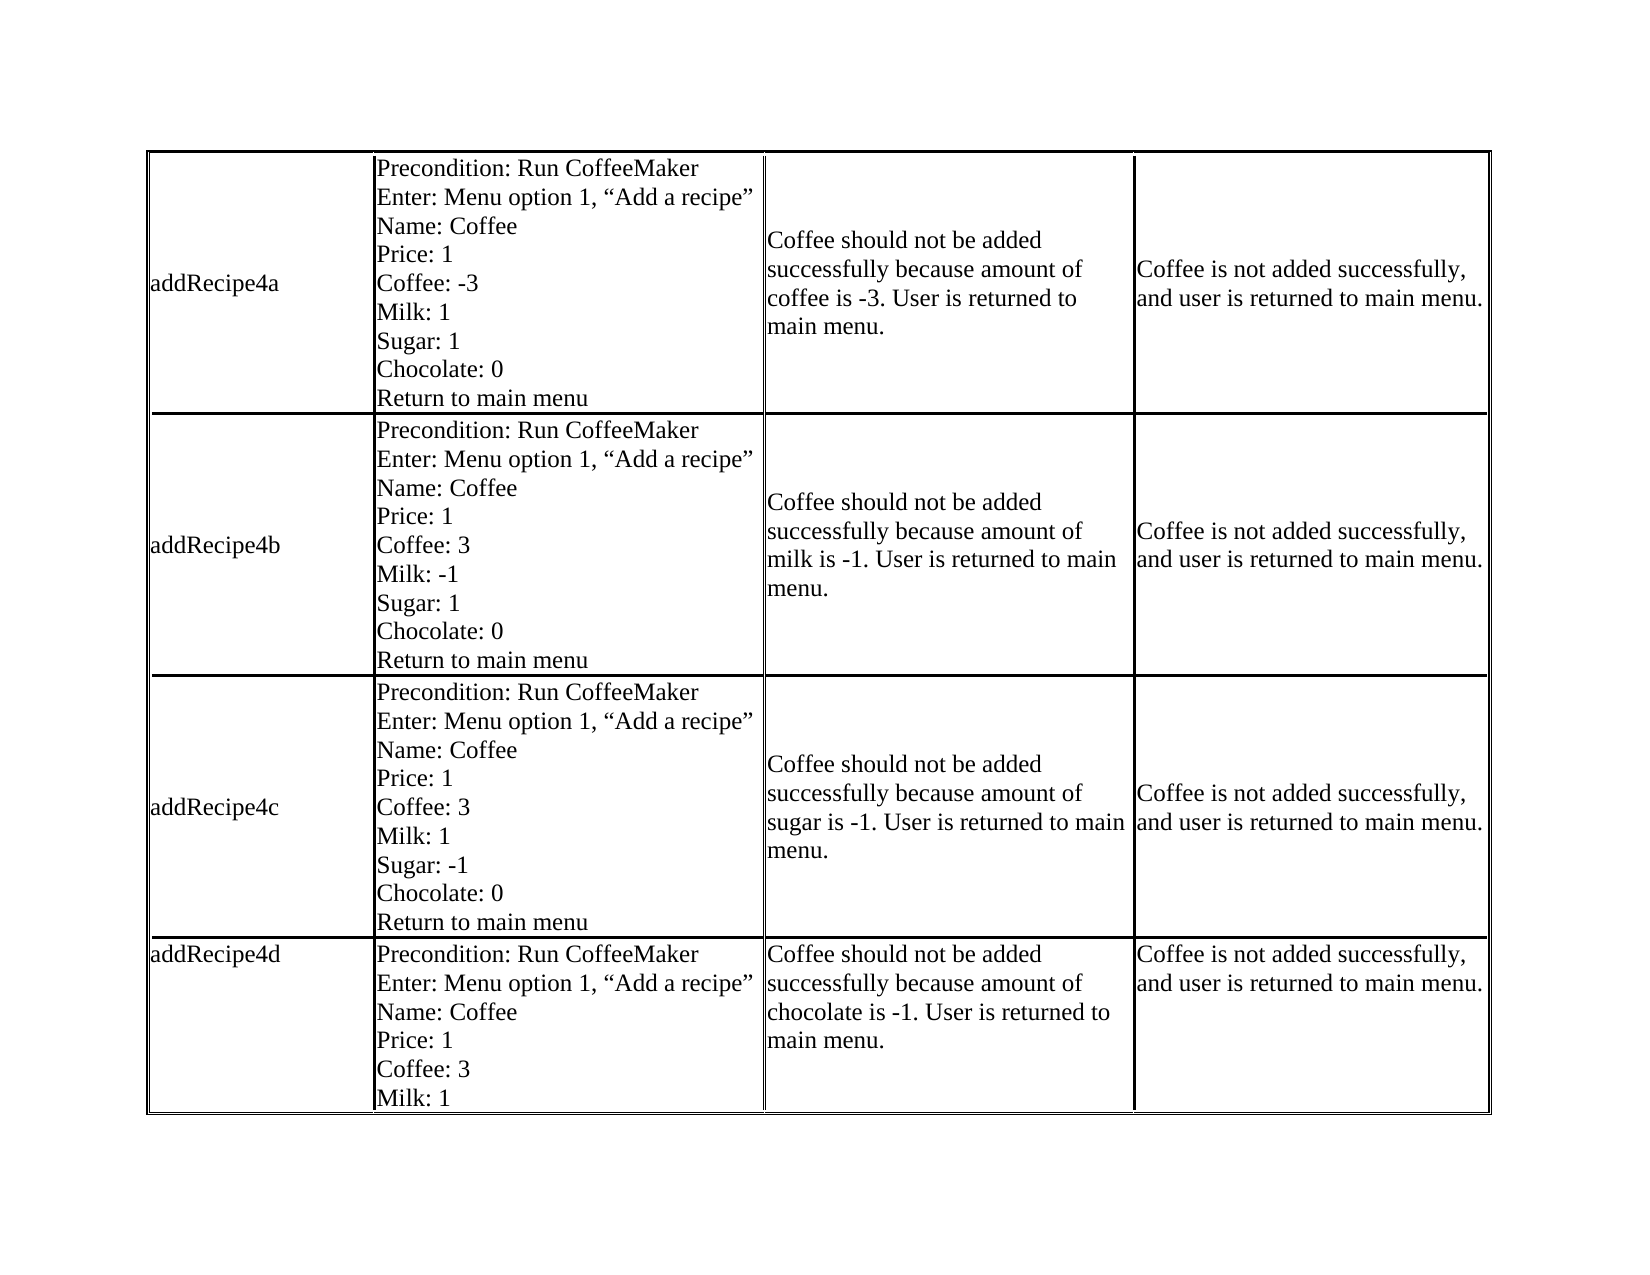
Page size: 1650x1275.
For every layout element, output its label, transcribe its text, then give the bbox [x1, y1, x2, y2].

table_cell Precondition: Run CoffeeMaker Enter: Menu option 1, “Add a recipe” Name: Coffee Price: 1 Coffee: 3 Milk: -1 Sugar: 1 Chocolate: 0 Return to main menu [376, 415, 763, 674]
table_cell Coffee should not be added successfully because amount of coffee is -3. User is returned to main menu. [765, 152, 1134, 412]
table_cell addRecipe4a [150, 152, 374, 412]
table_cell addRecipe4b [150, 412, 373, 674]
table_cell Precondition: Run CoffeeMaker Enter: Menu option 1, “Add a recipe” Name: Coffee Price: 1 Coffee: 3 Milk: 1 Sugar: 1 Chocolate: -1 Return to main menu [374, 939, 764, 1112]
table_cell Coffee is not added successfully, and user is returned to main menu. [1134, 153, 1488, 412]
table_cell addRecipe4c [150, 674, 373, 936]
table_cell Coffee should not be added successfully because amount of chocolate is -1. User is returned to main menu. [765, 939, 1134, 1112]
table_cell Precondition: Run CoffeeMaker Enter: Menu option 1, “Add a recipe” Name: Coffee Price: 1 Coffee: -3 Milk: 1 Sugar: 1 Chocolate: 0 Return to main menu [374, 153, 764, 412]
table_cell Coffee is not added successfully, and user is returned to main menu. [1136, 674, 1488, 936]
table_cell Precondition: Run CoffeeMaker Enter: Menu option 1, “Add a recipe” Name: Coffee Price: 1 Coffee: 3 Milk: 1 Sugar: -1 Chocolate: 0 Return to main menu [376, 677, 763, 936]
table_cell Coffee should not be added successfully because amount of sugar is -1. User is returned to main menu. [766, 677, 1133, 936]
table_cell addRecipe4d [150, 936, 374, 1112]
table_cell Coffee is not added successfully, and user is returned to main menu. [1134, 936, 1488, 1112]
table_cell Coffee should not be added successfully because amount of milk is -1. User is returned to main menu. [766, 415, 1133, 674]
table_cell Coffee is not added successfully, and user is returned to main menu. [1136, 412, 1488, 674]
